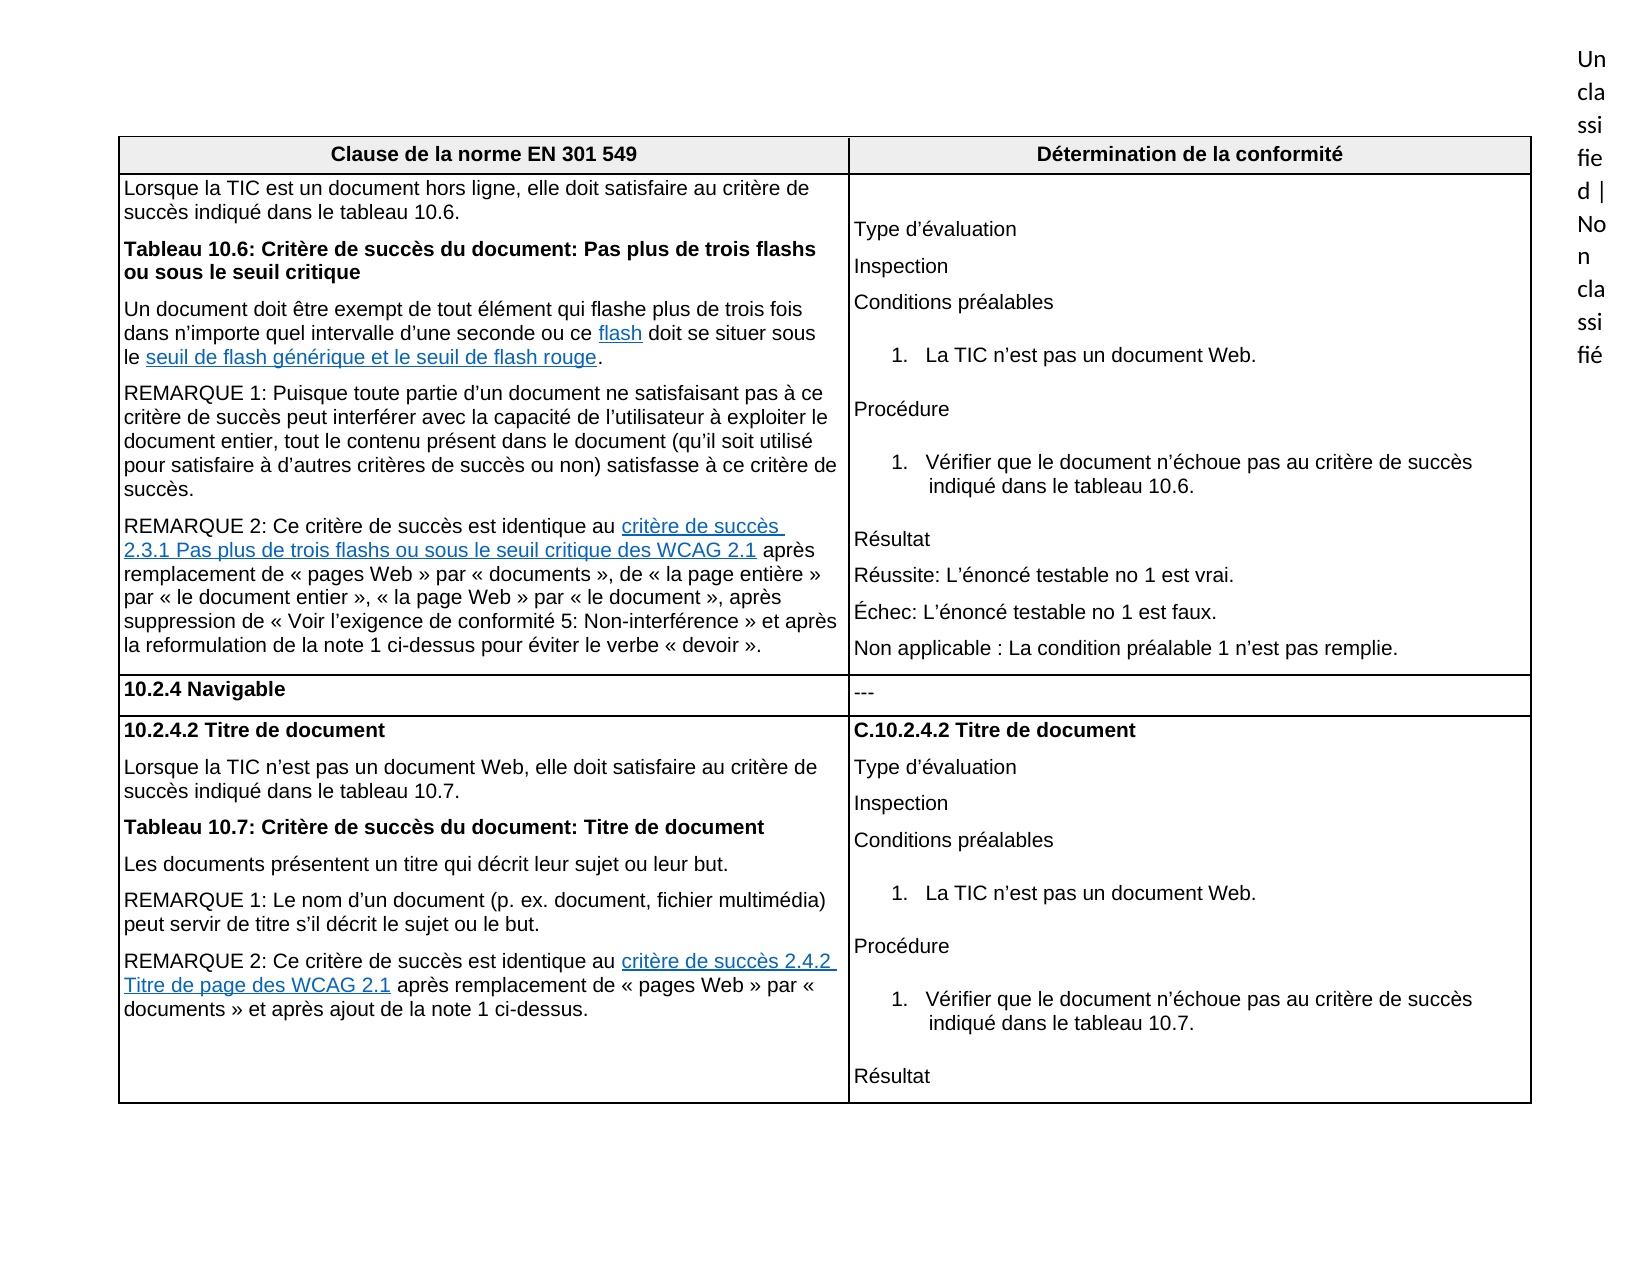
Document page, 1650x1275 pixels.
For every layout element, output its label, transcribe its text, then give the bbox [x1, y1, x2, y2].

table_cell --- [850, 676, 1530, 715]
table_header Clause de la norme EN 301 549 [120, 137, 849, 173]
table_cell 10.2.4 Navigable [120, 676, 848, 715]
table_header Détermination de la conformité [850, 137, 1530, 173]
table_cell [120, 717, 848, 1102]
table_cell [850, 717, 1530, 1102]
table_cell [850, 175, 1530, 674]
